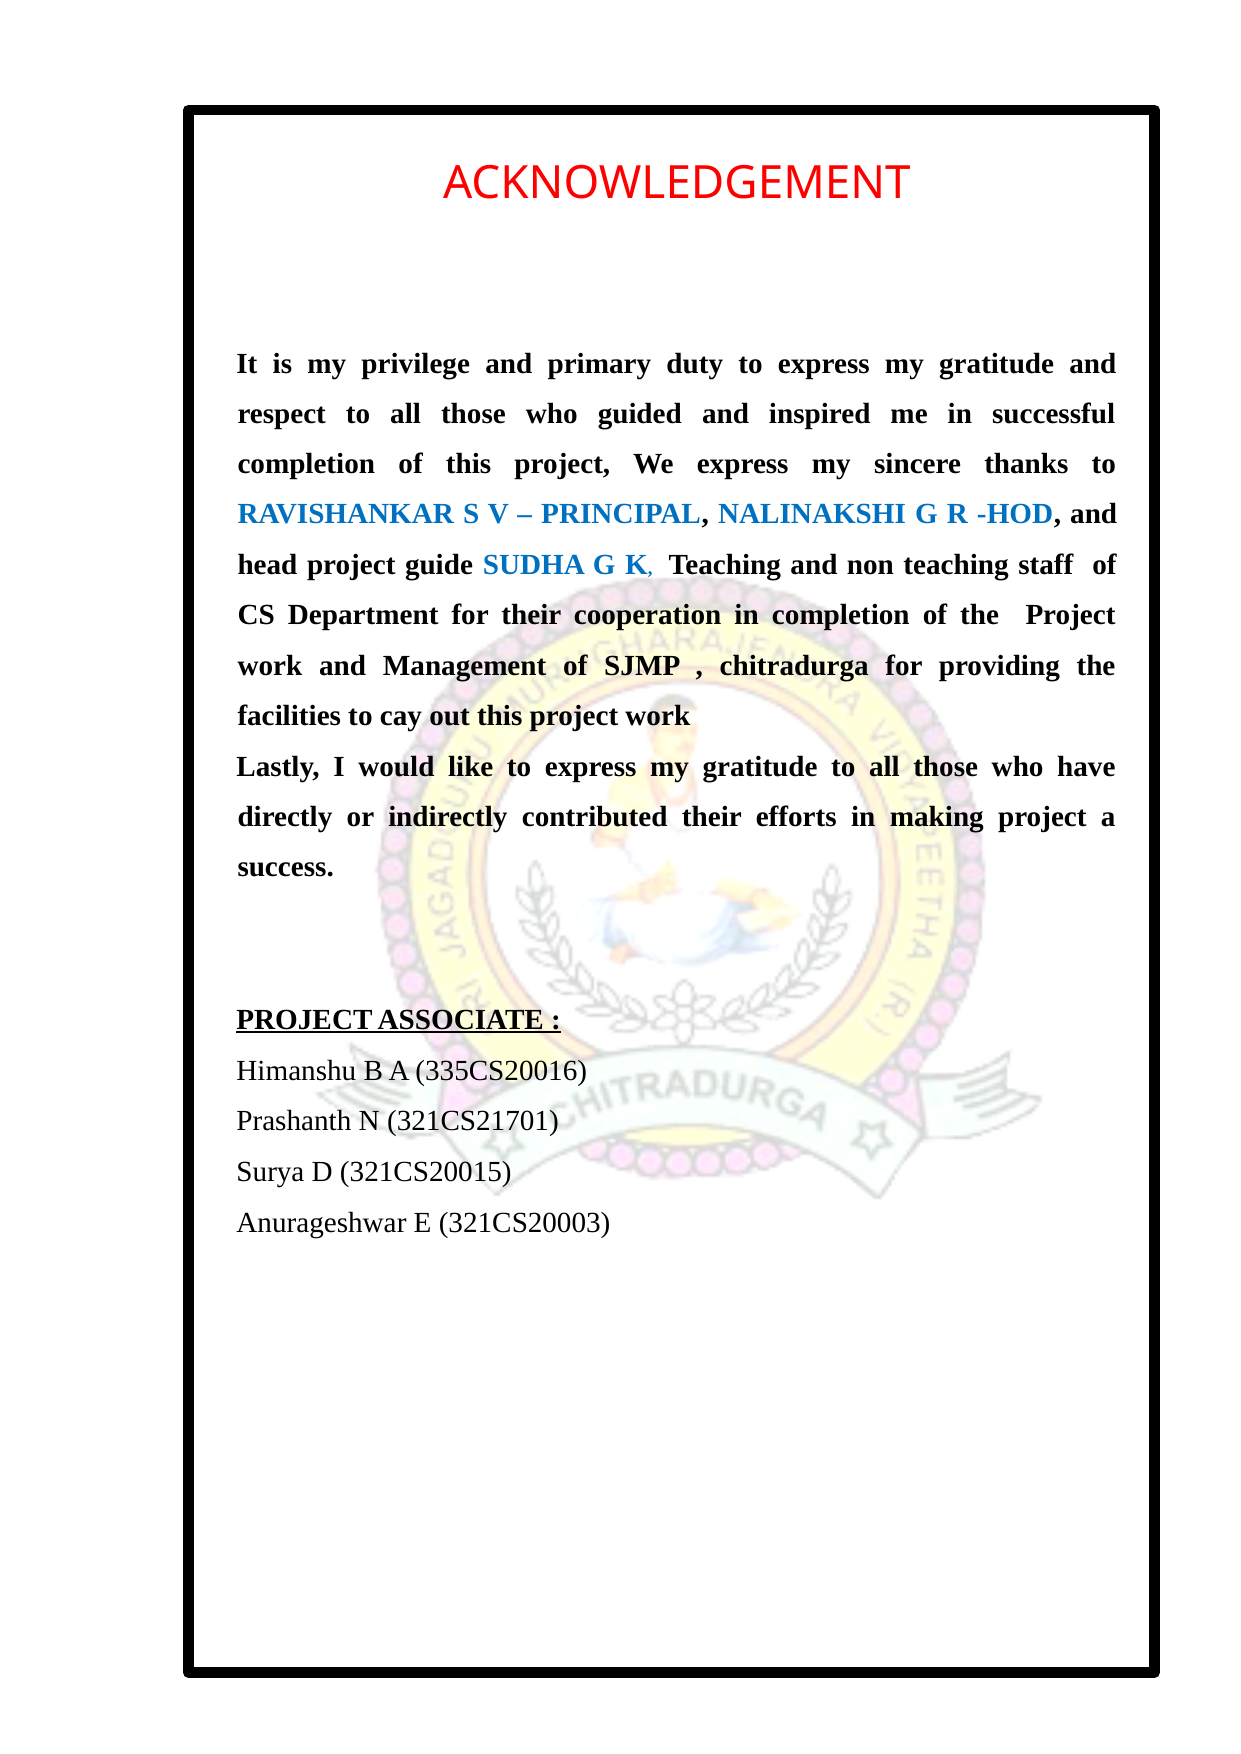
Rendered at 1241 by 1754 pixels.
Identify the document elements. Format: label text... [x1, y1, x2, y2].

text It is my privilege and primary duty to express my gratitude and respect to all those who guided and inspired me in successful completion of this project, We express my sincere thanks to RAVISHANKAR S V – PRINCIPAL, NALINAKSHI G R -HOD, and head project guide SUDHA G K, Teaching and non teaching staff of CS Department for their cooperation in completion of the Project work and Management of SJMP , chitradurga for providing the facilities to cay out this project work [236, 346, 1117, 731]
text Himanshu B A (335CS20016) [236, 1053, 1117, 1086]
text ACKNOWLEDGEMENT [236, 150, 1117, 212]
text Surya D (321CS20015) [236, 1154, 1117, 1188]
text Lastly, I would like to express my gratitude to all those who have directly or indirectly contributed their efforts in making project a success. [236, 749, 1117, 883]
text Anurageshwar E (321CS20003) [236, 1205, 1117, 1239]
text Prashanth N (321CS21701) [236, 1103, 1117, 1137]
text PROJECT ASSOCIATE : [236, 1002, 1117, 1035]
